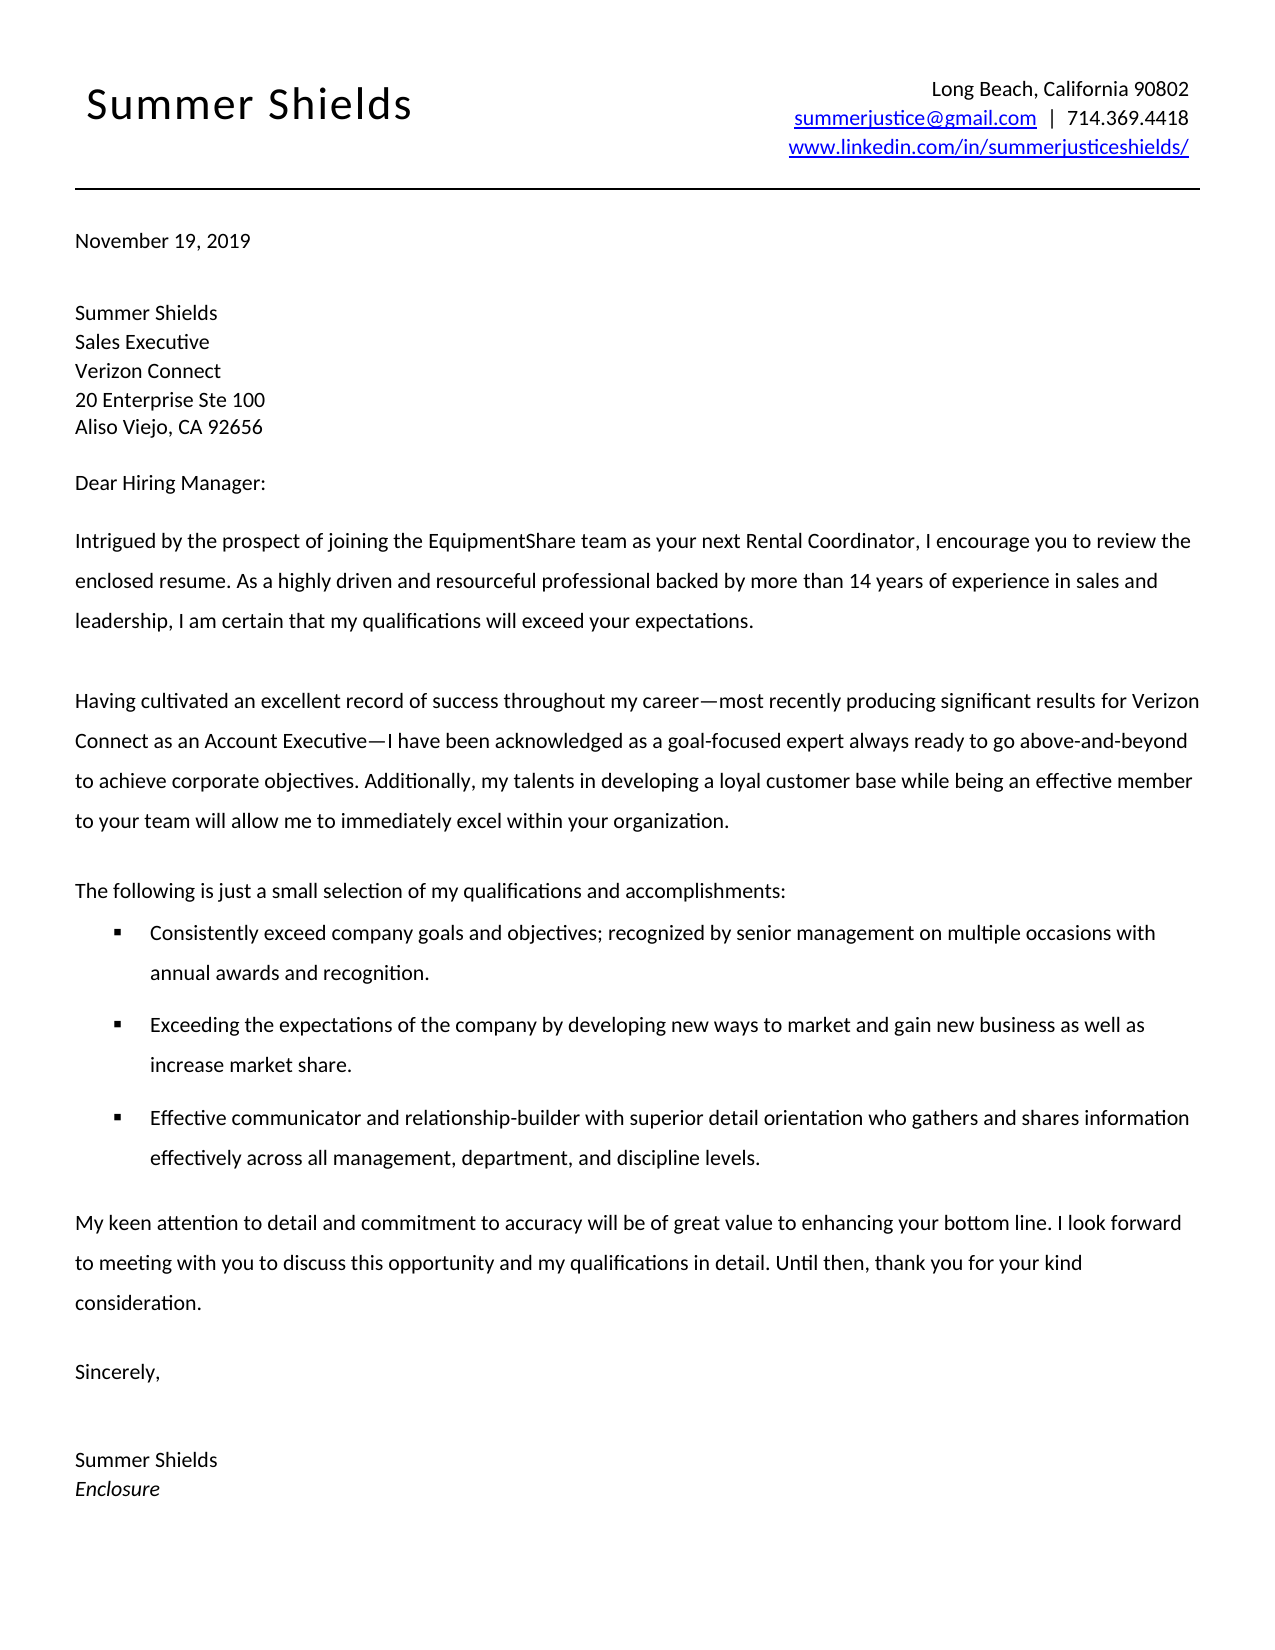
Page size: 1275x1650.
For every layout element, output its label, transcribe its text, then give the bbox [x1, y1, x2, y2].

text Sincerely, [75, 1358, 1200, 1384]
text Summer Shields [75, 1446, 1200, 1472]
text Intrigued by the prospect of joining the EquipmentShare team as your next Rental Coordinator, I encourage you to review the enclosed resume. As a highly driven and resourceful professional backed by more than 14 years of experience in sales and leadership, I am certain that my qualifications will exceed your expectations. [75, 528, 1200, 634]
text Sales Executive [75, 328, 1200, 354]
list Consistently exceed company goals and objectives; recognized by senior management on multiple occasions with annual awards and recognition. [112, 919, 1200, 985]
text Verizon Connect [75, 357, 1200, 384]
text My keen attention to detail and commitment to accuracy will be of great value to enhancing your bottom line. I look forward to meeting with you to discuss this opportunity and my qualifications in detail. Until then, thank you for your kind consideration. [75, 1209, 1200, 1315]
text November 19, 2019 [75, 190, 1200, 254]
text Summer Shields [75, 299, 1200, 325]
text Enclosure [75, 1475, 1200, 1502]
list Exceeding the expectations of the company by developing new ways to market and gain new business as well as increase market share. [112, 1011, 1200, 1078]
table_header Summer Shields [75, 75, 637, 163]
text Aliso Viejo, CA 92656 [75, 413, 1200, 440]
text The following is just a small selection of my qualifications and accomplishments: [75, 877, 1200, 903]
text Having cultivated an excellent record of success throughout my career—most recently producing significant results for Verizon Connect as an Account Executive—I have been acknowledged as a goal-focused expert always ready to go above-and-beyond to achieve corporate objectives. Additionally, my talents in developing a loyal customer base while being an effective member to your team will allow me to immediately excel within your organization. [75, 688, 1200, 834]
text Dear Hiring Manager: [75, 469, 1200, 496]
table_header Long Beach, California 90802 summerjustice@gmail.com | 714.369.4418 www.linkedin.com/in/summerjusticeshields/ [638, 75, 1200, 163]
list Effective communicator and relationship-builder with superior detail orientation who gathers and shares information effectively across all management, department, and discipline levels. [112, 1104, 1200, 1170]
text 20 Enterprise Ste 100 [75, 386, 1200, 413]
